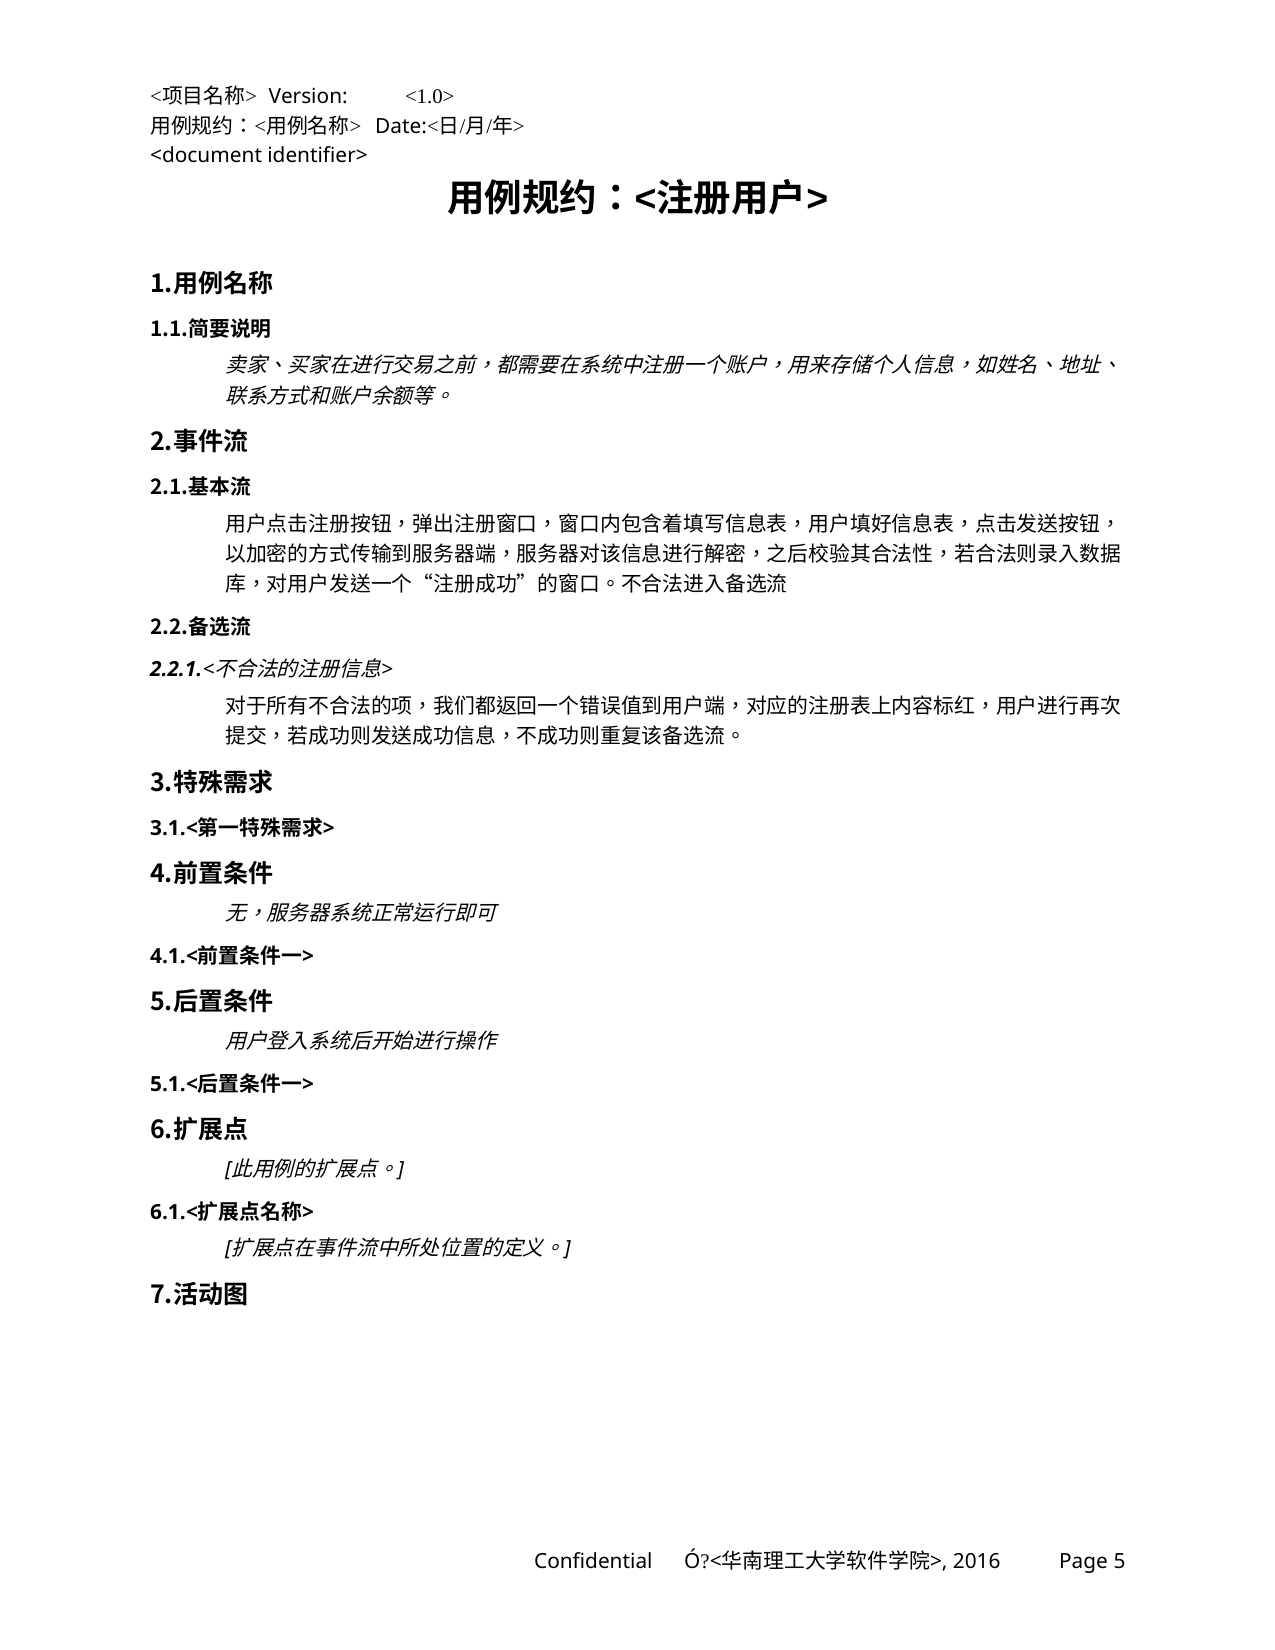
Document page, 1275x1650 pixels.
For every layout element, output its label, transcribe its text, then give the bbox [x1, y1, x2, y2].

subtitle 用例名称 [150, 263, 1125, 300]
subtitle 前置条件 [150, 854, 1125, 890]
subtitle <后置条件一> [150, 1067, 1125, 1097]
subtitle 事件流 [150, 422, 1125, 458]
subtitle 简要说明 [150, 312, 1125, 342]
text [扩展点在事件流中所处位置的定义。] [225, 1232, 1125, 1262]
text [此用例的扩展点。] [225, 1152, 1125, 1182]
subtitle 活动图 [150, 1274, 1125, 1311]
subtitle <第一特殊需求> [150, 811, 1125, 841]
subtitle 后置条件 [150, 982, 1125, 1018]
title 用例规约：<注册用户> [150, 168, 1125, 222]
subtitle <扩展点名称> [150, 1195, 1125, 1225]
text 卖家、买家在进行交易之前，都需要在系统中注册一个账户，用来存储个人信息，如姓名、地址、联系方式和账户余额等。 [225, 349, 1125, 409]
text 对于所有不合法的项，我们都返回一个错误值到用户端，对应的注册表上内容标红，用户进行再次提交，若成功则发送成功信息，不成功则重复该备选流。 [225, 689, 1125, 749]
text 用户登入系统后开始进行操作 [225, 1024, 1125, 1054]
subtitle 基本流 [150, 470, 1125, 501]
subtitle <前置条件一> [150, 939, 1125, 969]
subtitle 扩展点 [150, 1110, 1125, 1146]
subtitle 备选流 [150, 610, 1125, 640]
text 无，服务器系统正常运行即可 [225, 896, 1125, 926]
text 用户点击注册按钮，弹出注册窗口，窗口内包含着填写信息表，用户填好信息表，点击发送按钮，以加密的方式传输到服务器端，服务器对该信息进行解密，之后校验其合法性，若合法则录入数据库，对用户发送一个“注册成功”的窗口。不合法进入备选流 [225, 507, 1125, 597]
subtitle 特殊需求 [150, 762, 1125, 798]
subtitle <不合法的注册信息> [150, 653, 1125, 683]
